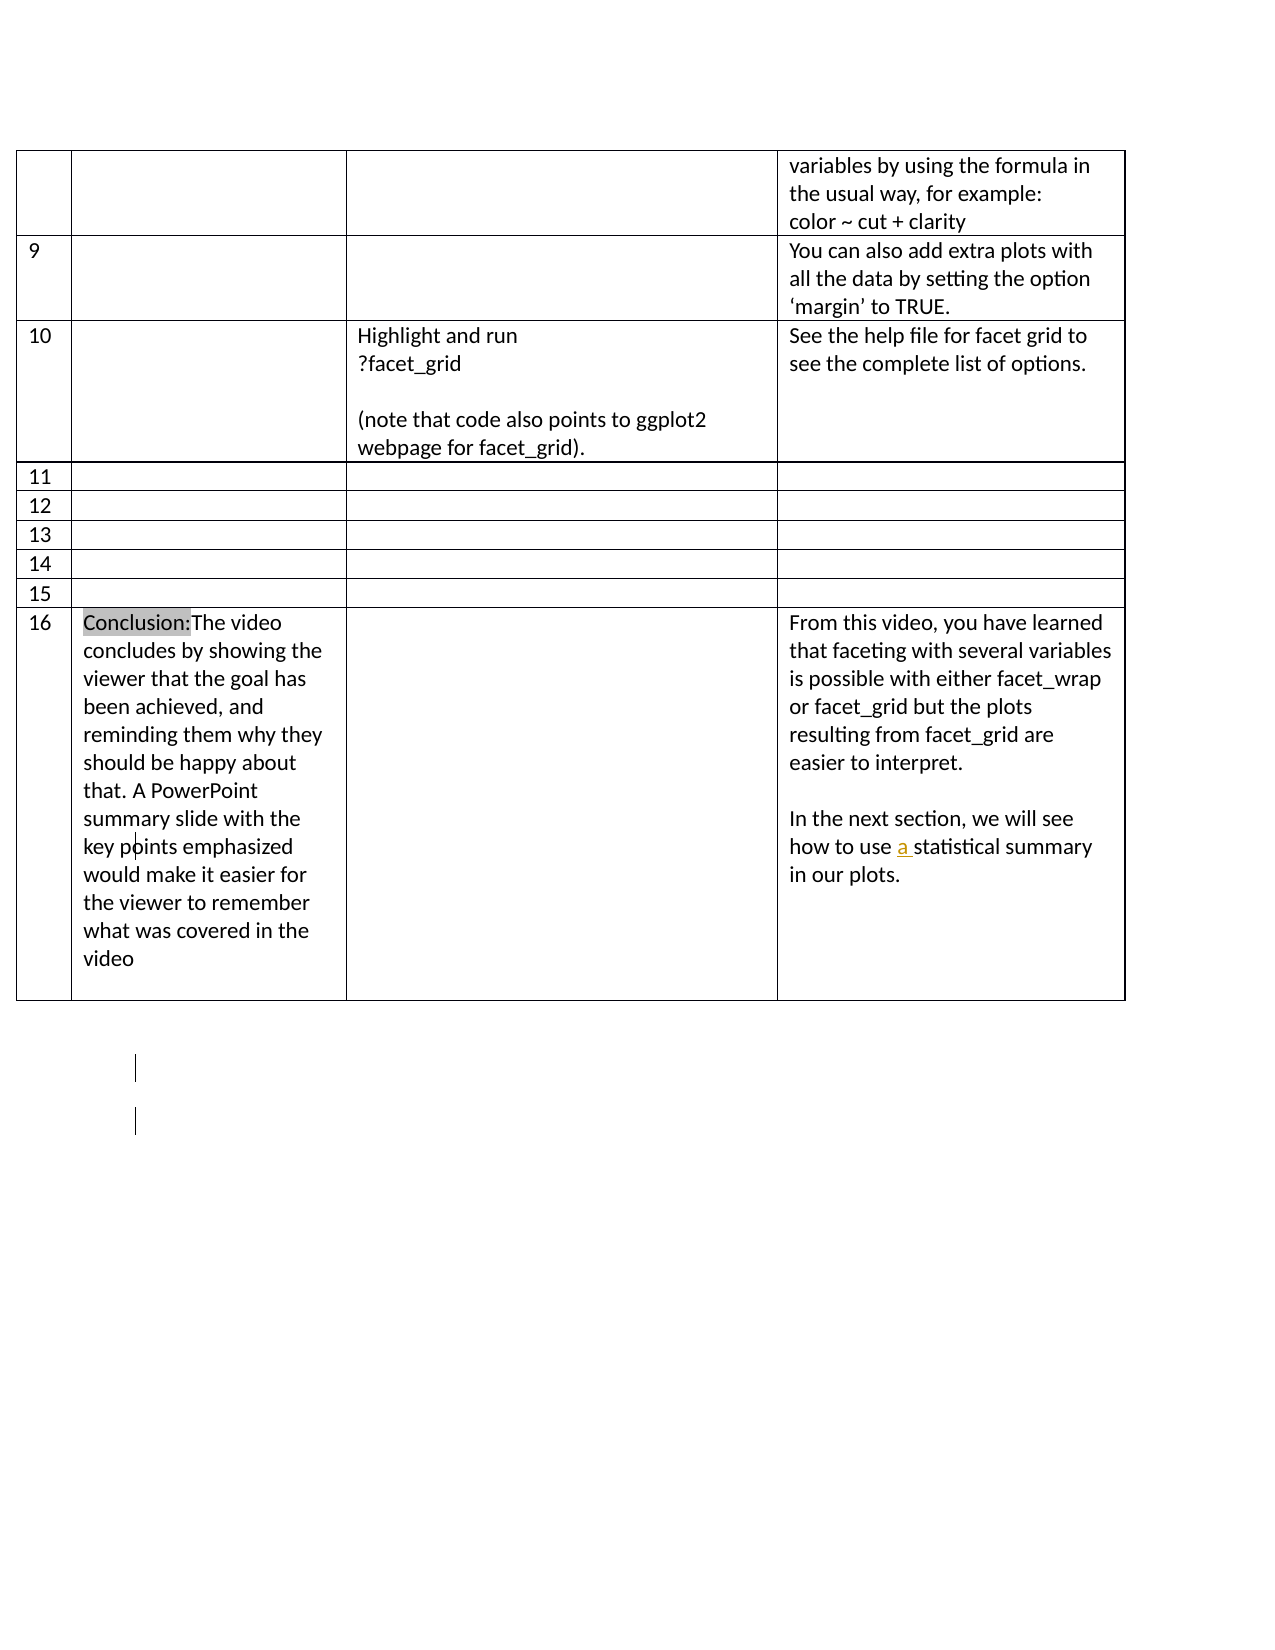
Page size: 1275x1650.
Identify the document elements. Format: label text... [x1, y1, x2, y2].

table_cell [72, 491, 346, 519]
table_cell [72, 521, 346, 548]
table_cell 8 [17, 151, 71, 235]
table_cell 14 [17, 550, 71, 578]
table_cell 12 [17, 491, 71, 519]
table_cell 15 [17, 579, 71, 607]
table_cell [778, 463, 1124, 490]
table_cell [347, 550, 777, 578]
table_cell [72, 236, 346, 320]
table_cell [347, 608, 777, 1000]
table_cell 9 [17, 236, 71, 320]
table_cell 10 [17, 321, 71, 461]
table_cell Highlight and run ?facet_grid (note that code also points to ggplot2 webpage for facet_grid). [347, 321, 777, 461]
table_cell 13 [17, 521, 71, 548]
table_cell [778, 151, 1124, 235]
table_cell You can also add extra plots with all the data by setting the option ‘margin’ to TRUE. [778, 236, 1124, 320]
table_cell [347, 521, 777, 548]
table_cell [778, 491, 1124, 519]
table_cell [72, 321, 346, 461]
table_cell 16 [17, 608, 71, 1000]
table_cell [72, 151, 346, 235]
table_cell [72, 463, 346, 490]
table_cell [72, 550, 346, 578]
table_cell [347, 463, 777, 490]
table_cell 11 [17, 463, 71, 490]
table_cell [347, 579, 777, 607]
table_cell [347, 151, 777, 235]
table_cell [72, 579, 346, 607]
table_cell See the help file for facet grid to see the complete list of options. [778, 321, 1124, 461]
table_cell Conclusion:The video concludes by showing the viewer that the goal has been achieved, and reminding them why they should be happy about that. A PowerPoint summary slide with the key points emphasized would make it easier for the viewer to remember what was covered in the video [72, 608, 346, 1000]
table_cell [347, 236, 777, 320]
table_cell [778, 521, 1124, 548]
table_cell [778, 550, 1124, 578]
table_cell [347, 491, 777, 519]
table_cell [778, 579, 1124, 607]
table_cell From this video, you have learned that faceting with several variables is possible with either facet_wrap or facet_grid but the plots resulting from facet_grid are easier to interpret. In the next section, we will see how to use statistical summary in our plots. [778, 608, 1124, 1000]
